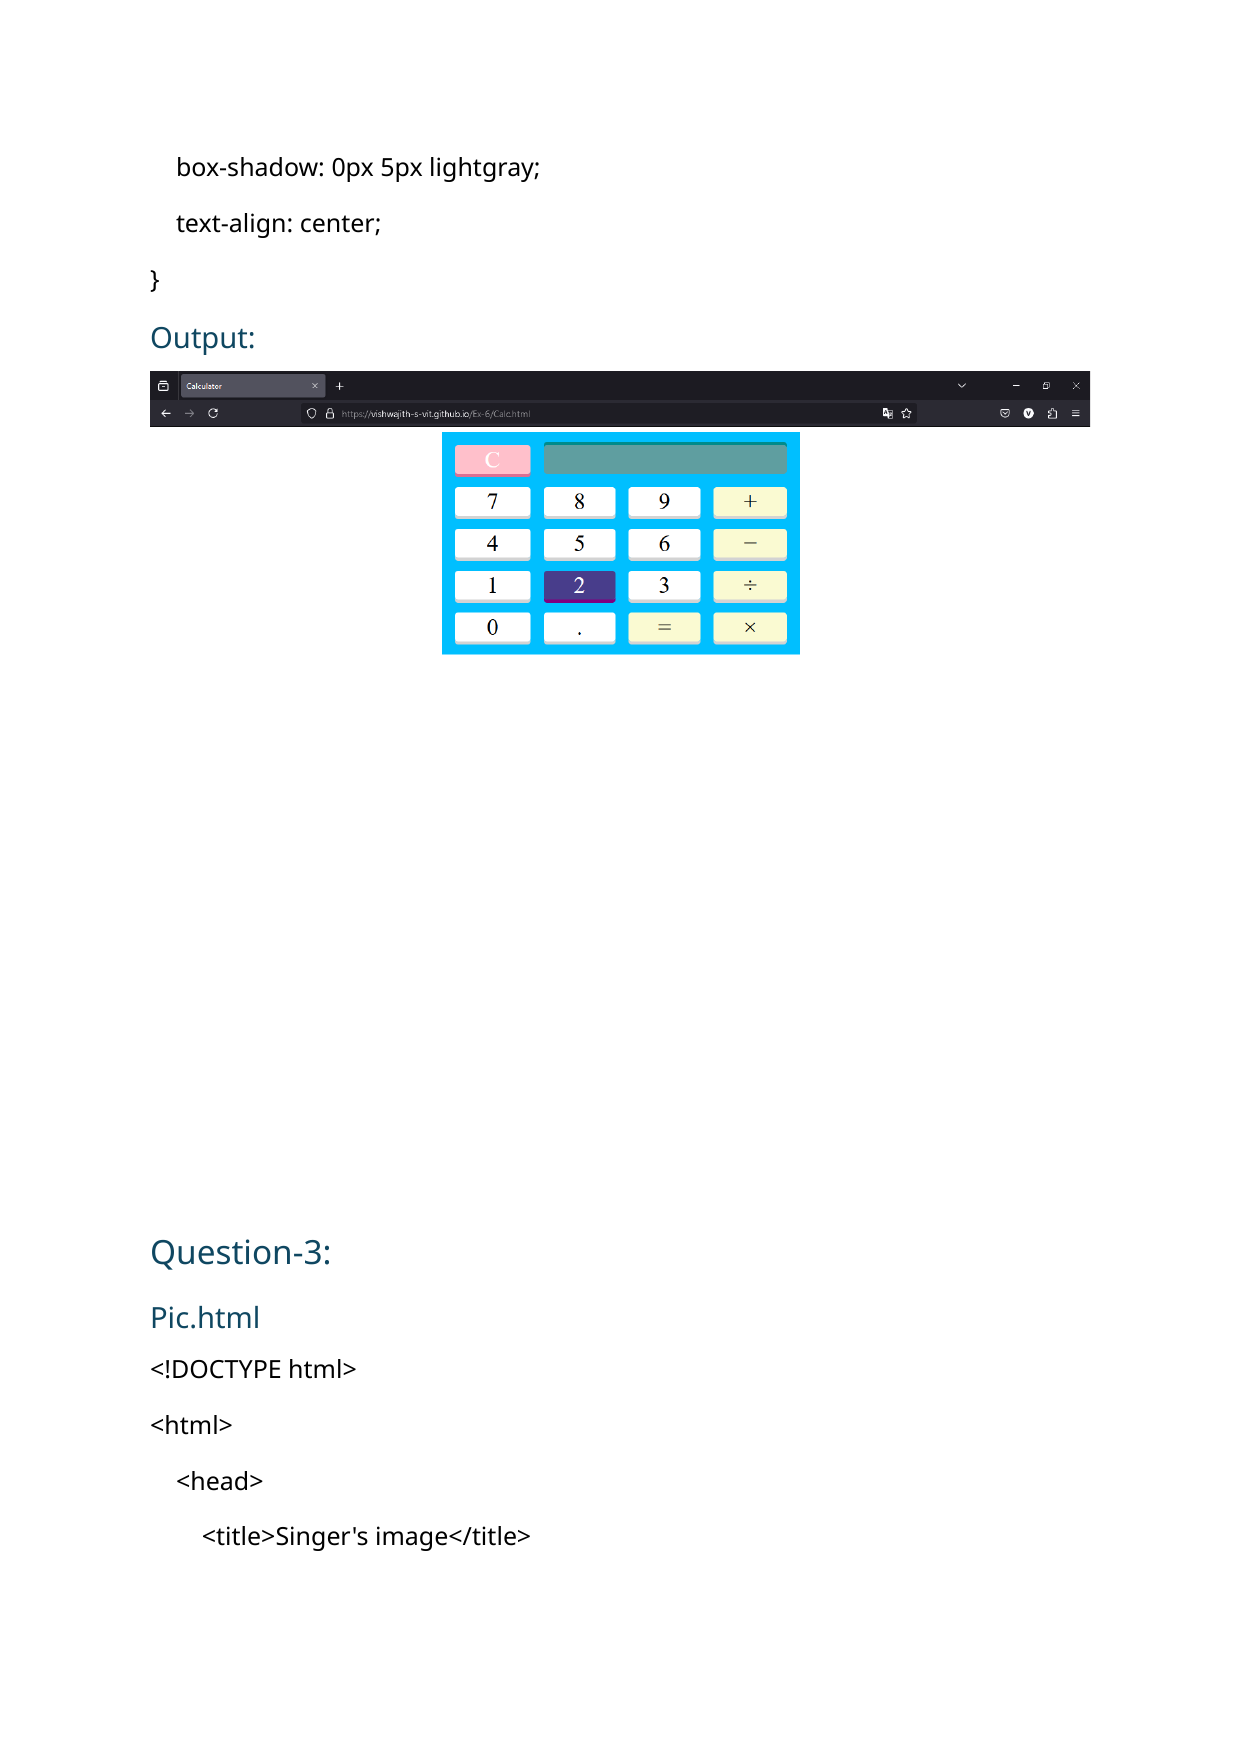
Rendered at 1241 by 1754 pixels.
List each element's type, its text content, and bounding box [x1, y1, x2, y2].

text } [150, 262, 1090, 296]
subtitle Output: [150, 317, 1090, 357]
text text-align: center; [150, 206, 1090, 240]
text <!DOCTYPE html> [150, 1351, 1090, 1386]
subtitle Pic.html [150, 1297, 1090, 1337]
subtitle Question-3: [150, 1229, 1090, 1274]
text <html> [150, 1407, 1090, 1441]
picture [150, 371, 1091, 928]
text box-shadow: 0px 5px lightgray; [150, 150, 1090, 184]
text <title>Singer's image</title> [150, 1519, 1090, 1553]
text <head> [150, 1463, 1090, 1497]
